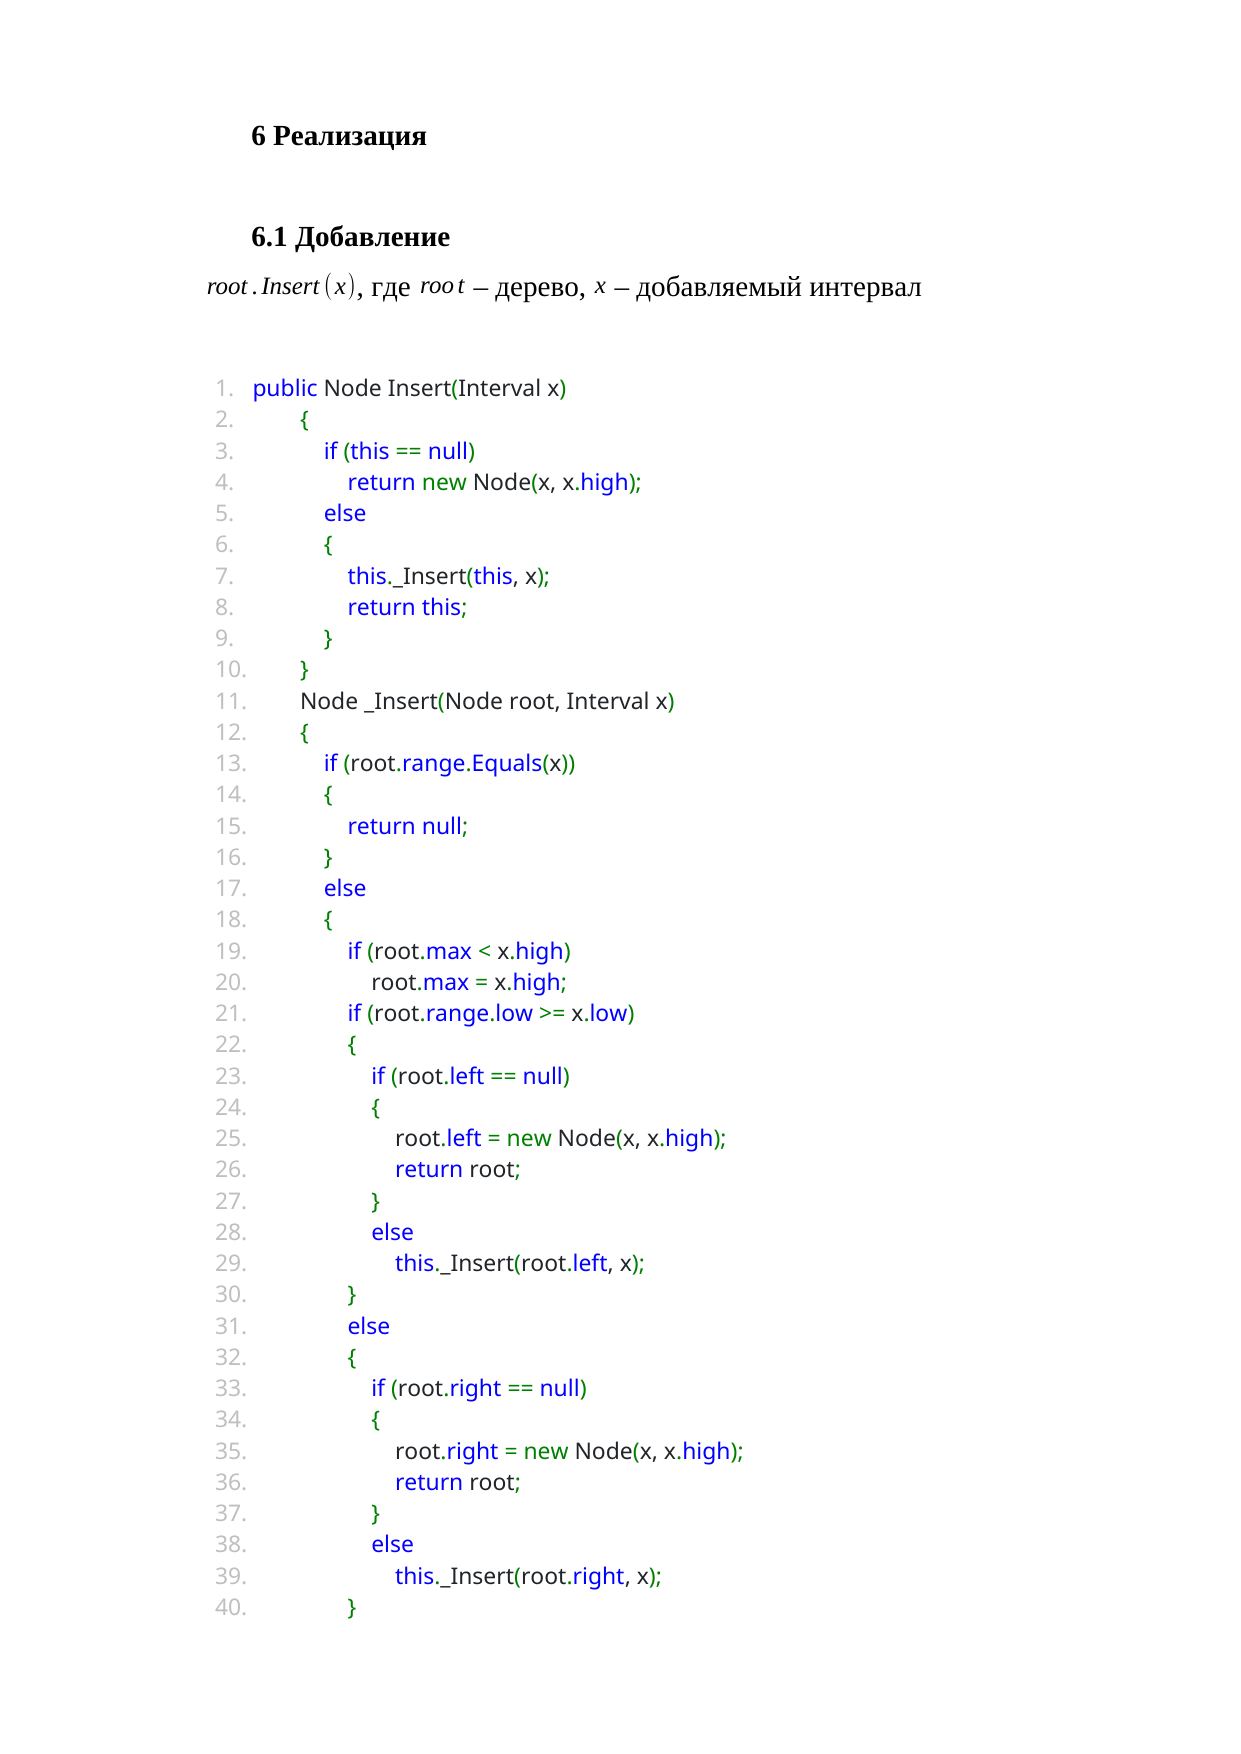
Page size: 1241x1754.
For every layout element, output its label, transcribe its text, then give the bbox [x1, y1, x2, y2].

list if (root.range.low >= x.low) [215, 997, 1152, 1028]
list return this; [215, 591, 1152, 622]
list { [215, 1403, 1152, 1435]
list this._Insert(root.left, x); [215, 1247, 1152, 1278]
subtitle 6 Реализация [177, 118, 1152, 152]
list public Node Insert(Interval x) [215, 372, 1152, 403]
list root.left = new Node(x, x.high); [215, 1122, 1152, 1153]
list this._Insert(this, x); [215, 560, 1152, 591]
list return root; [215, 1153, 1152, 1185]
list } [215, 1591, 1152, 1622]
list { [215, 1341, 1152, 1372]
list if (root.left == null) [215, 1060, 1152, 1091]
list return null; [215, 810, 1152, 841]
list { [215, 1028, 1152, 1060]
list { [215, 778, 1152, 810]
list else [215, 1528, 1152, 1560]
list if (root.right == null) [215, 1372, 1152, 1403]
list return new Node(x, x.high); [215, 466, 1152, 497]
list root.right = new Node(x, x.high); [215, 1435, 1152, 1466]
list { [215, 528, 1152, 560]
list { [215, 1091, 1152, 1122]
list { [215, 403, 1152, 435]
list else [215, 872, 1152, 903]
list } [215, 1497, 1152, 1528]
list return root; [215, 1466, 1152, 1497]
list else [215, 497, 1152, 528]
list { [215, 903, 1152, 935]
subtitle 6.1 Добавление [177, 219, 1152, 252]
list else [215, 1216, 1152, 1247]
list if (root.range.Equals(x)) [215, 747, 1152, 778]
list if (this == null) [215, 435, 1152, 466]
list } [215, 622, 1152, 653]
list } [215, 841, 1152, 872]
list if (root.max < x.high) [215, 935, 1152, 966]
list this._Insert(root.right, x); [215, 1560, 1152, 1591]
list else [215, 1310, 1152, 1341]
list } [215, 1185, 1152, 1216]
list Node _Insert(Node root, Interval x) [215, 685, 1152, 716]
text , где – дерево, – добавляемый интервал [177, 269, 1152, 304]
list { [215, 716, 1152, 747]
list root.max = x.high; [215, 966, 1152, 997]
list } [215, 653, 1152, 685]
list } [215, 1278, 1152, 1310]
